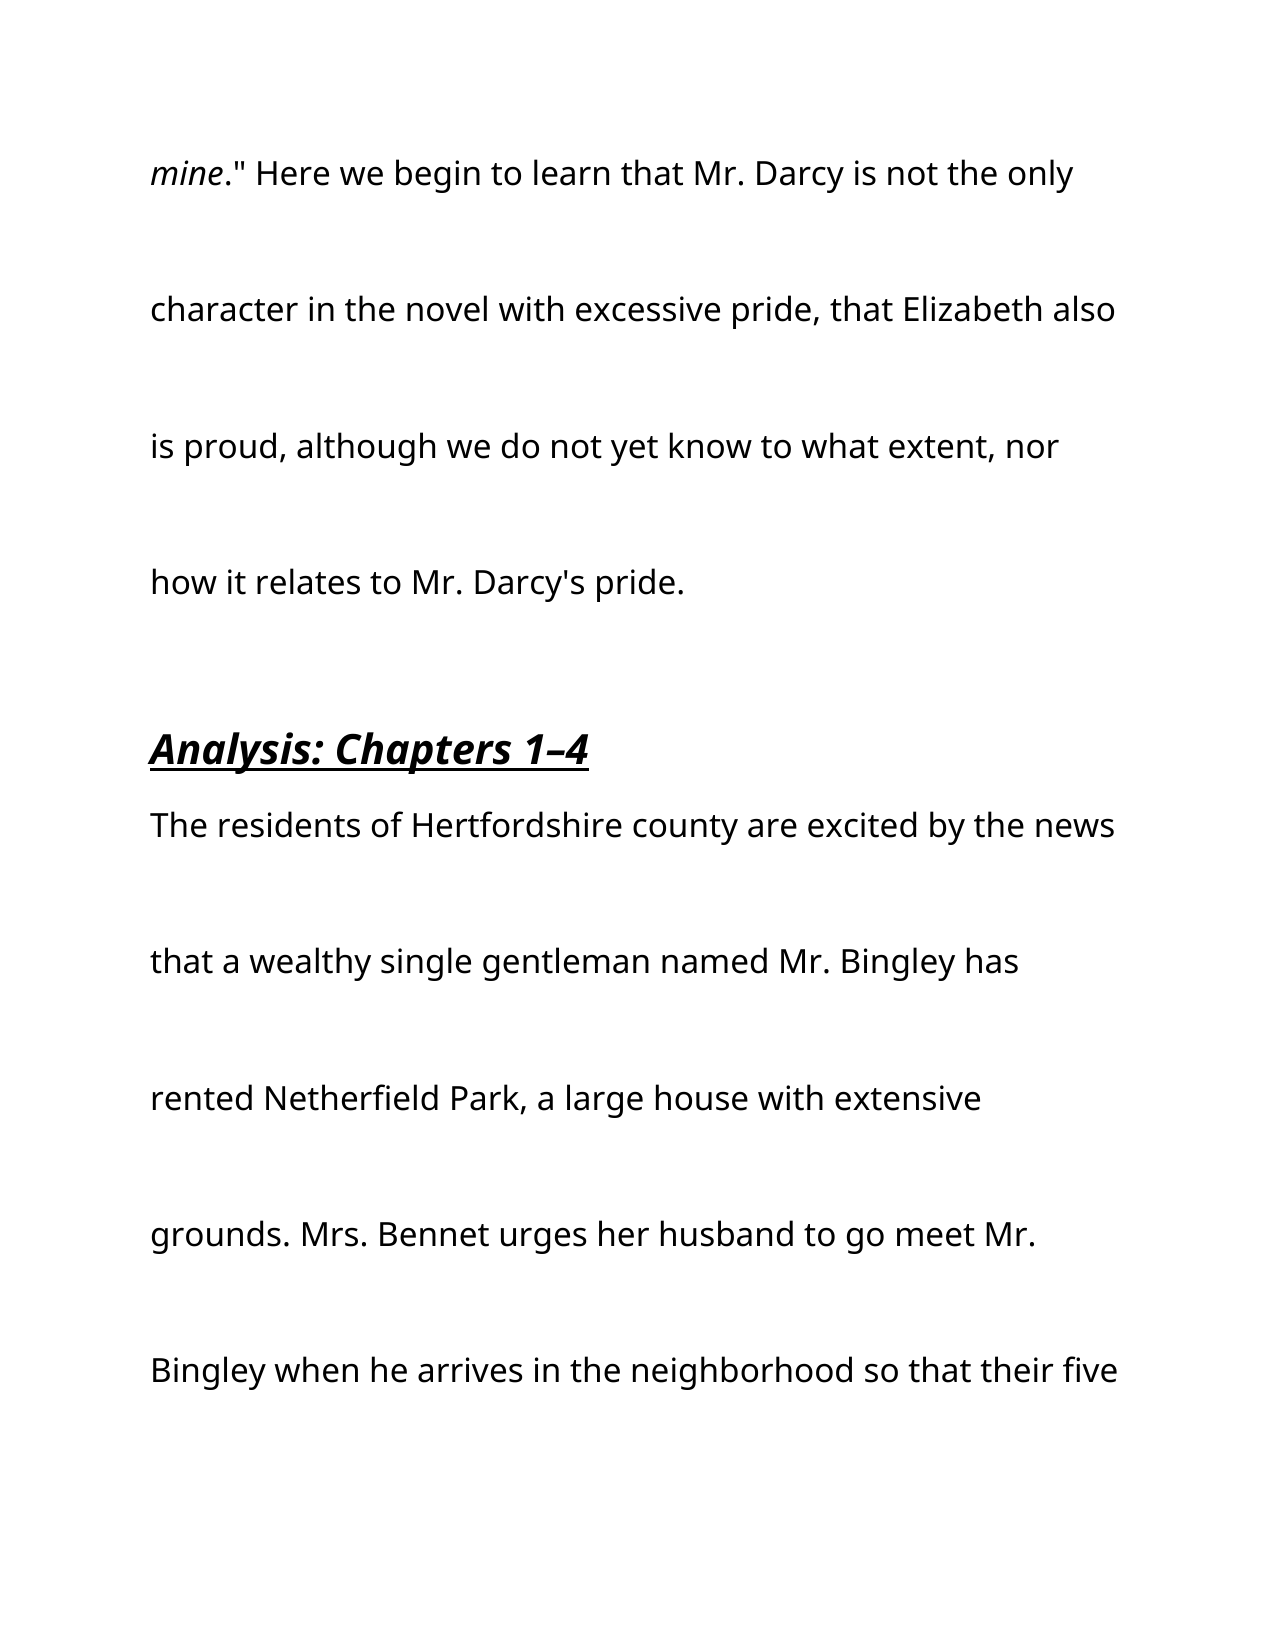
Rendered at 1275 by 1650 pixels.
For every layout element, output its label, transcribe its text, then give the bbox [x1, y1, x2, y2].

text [150, 150, 1125, 604]
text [150, 802, 1125, 1392]
subtitle Analysis: Chapters 1–4 [150, 720, 1125, 777]
